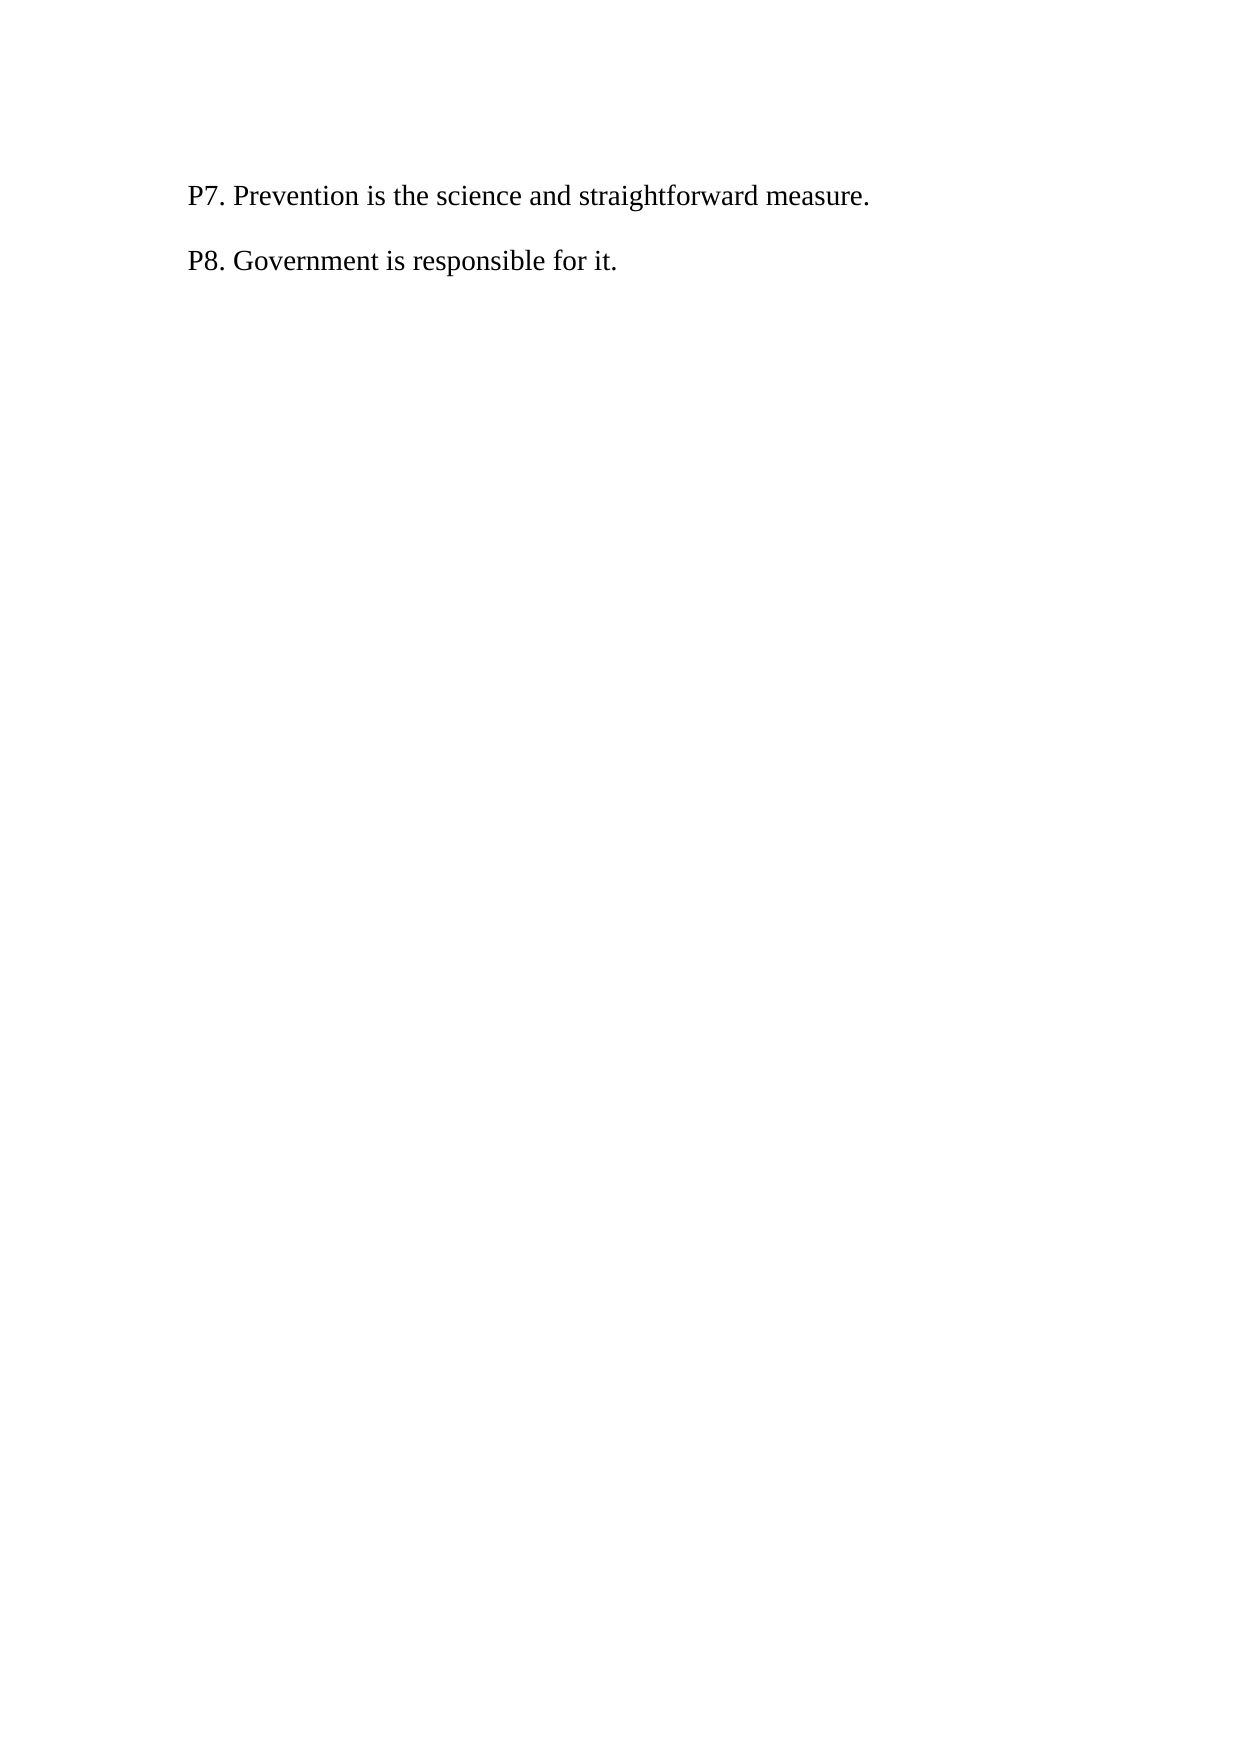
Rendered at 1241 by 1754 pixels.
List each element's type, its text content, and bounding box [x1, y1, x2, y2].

text P7. Prevention is the science and straightforward measure. [187, 162, 1053, 227]
text P8. Government is responsible for it. [187, 227, 1053, 292]
